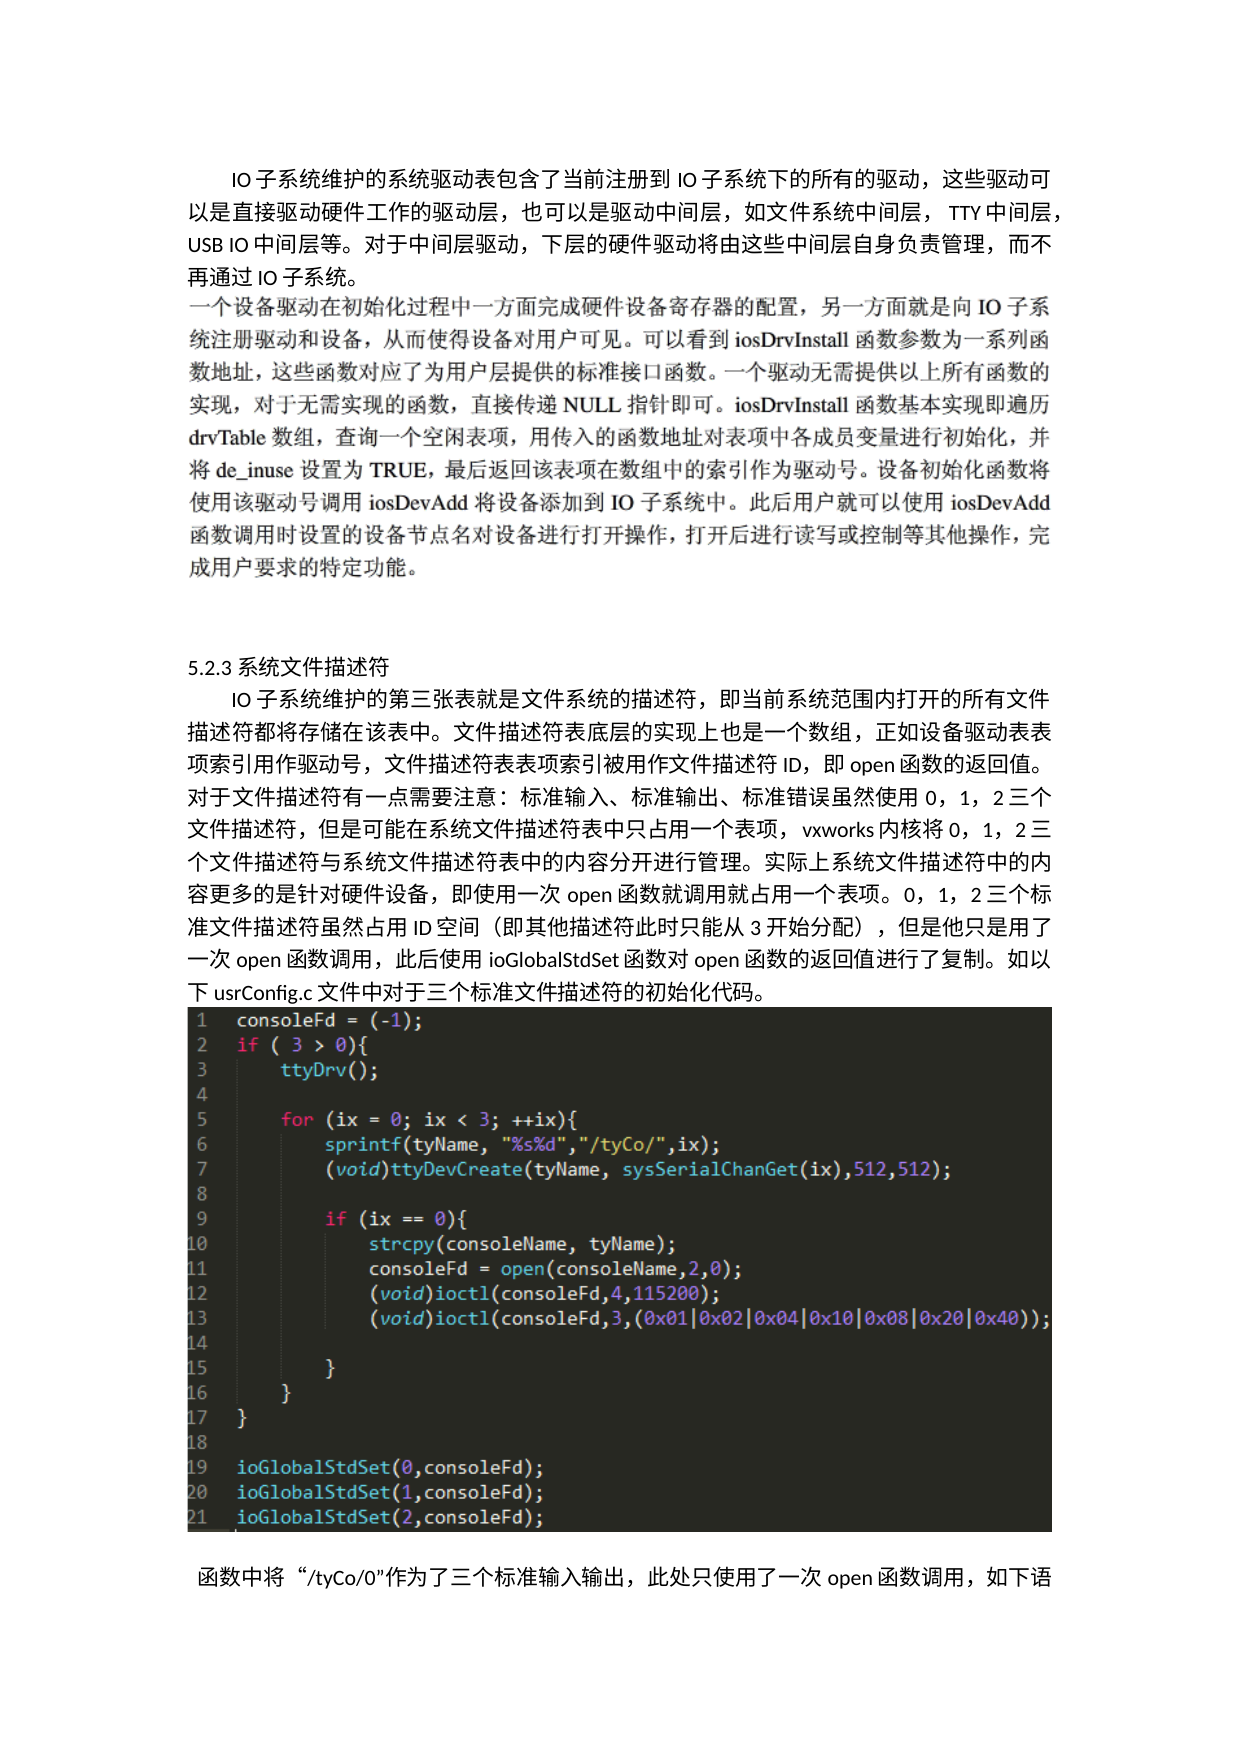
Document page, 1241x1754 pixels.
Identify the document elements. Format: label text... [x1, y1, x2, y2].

picture [187, 1007, 1052, 1532]
list IO子系统维护的系统驱动表包含了当前注册到IO子系统下的所有的驱动，这些驱动可以是直接驱动硬件工作的驱动层，也可以是驱动中间层，如文件系统中间层，TTY中间层，USB IO中间层等。对于中间层驱动，下层的硬件驱动将由这些中间层自身负责管理，而不再通过IO子系统。 [187, 162, 1053, 292]
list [187, 1559, 1053, 1592]
list IO子系统维护的第三张表就是文件系统的描述符，即当前系统范围内打开的所有文件描述符都将存储在该表中。文件描述符表底层的实现上也是一个数组，正如设备驱动表表项索引用作驱动号，文件描述符表表项索引被用作文件描述符ID，即open函数的返回值。对于文件描述符有一点需要注意：标准输入、标准输出、标准错误虽然使用0，1，2三个文件描述符，但是可能在系统文件描述符表中只占用一个表项，vxworks内核将0，1，2三个文件描述符与系统文件描述符表中的内容分开进行管理。实际上系统文件描述符中的内容更多的是针对硬件设备，即使用一次open函数就调用就占用一个表项。0，1，2三个标准文件描述符虽然占用ID空间（即其他描述符此时只能从3开始分配），但是他只是用了一次open函数调用，此后使用ioGlobalStdSet函数对open函数的返回值进行了复制。如以下usrConfig.c文件中对于三个标准文件描述符的初始化代码。 [187, 682, 1053, 1007]
picture [187, 292, 1053, 579]
list 5.2.3 系统文件描述符 [187, 649, 1053, 682]
